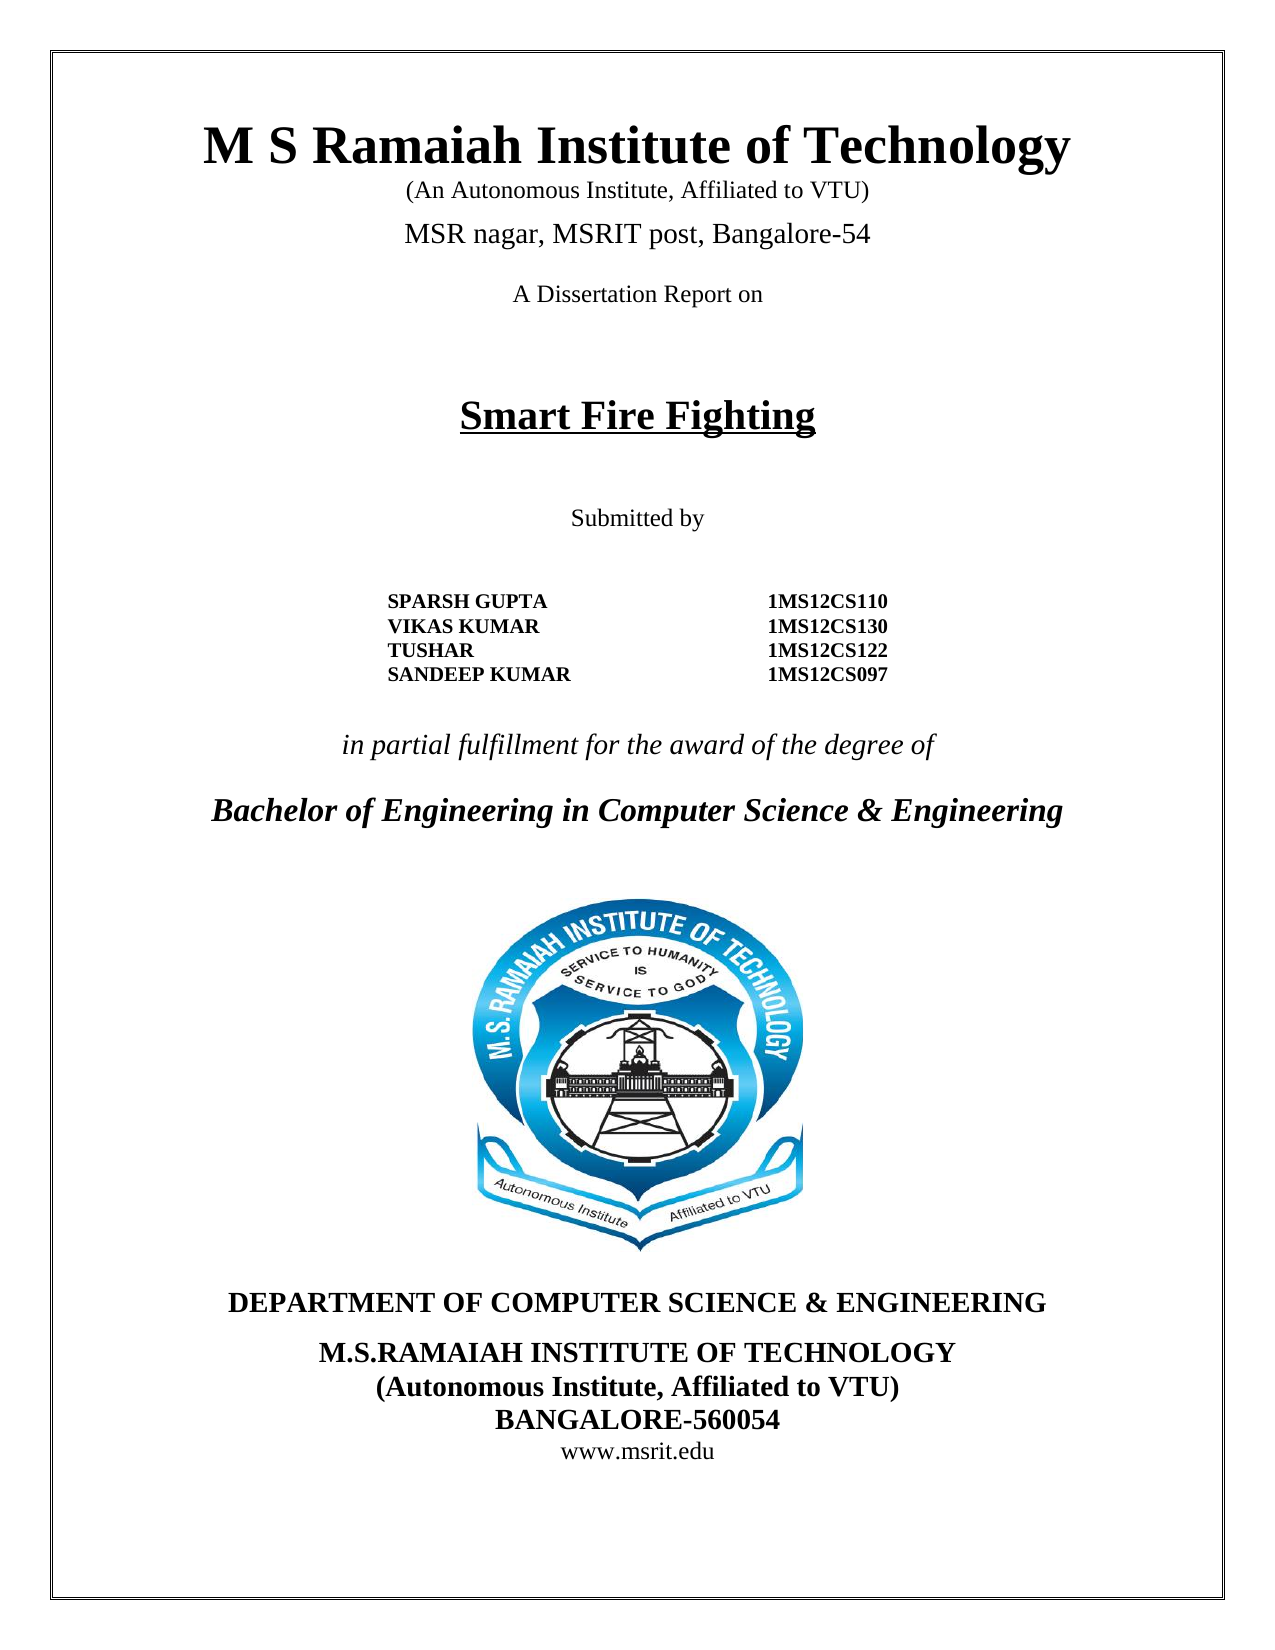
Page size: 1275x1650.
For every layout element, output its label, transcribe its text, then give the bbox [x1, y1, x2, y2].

text (An Autonomous Institute, Affiliated to VTU) [187, 175, 1087, 203]
picture [471, 898, 804, 1252]
text SPARSH GUPTA 1MS12CS110 [187, 589, 1087, 613]
text (Autonomous Institute, Affiliated to VTU) [187, 1369, 1087, 1402]
text M S Ramaiah Institute of Technology [187, 112, 1087, 175]
text TUSHAR 1MS12CS122 [187, 638, 1087, 662]
text M.S.RAMAIAH INSTITUTE OF TECHNOLOGY [187, 1335, 1087, 1369]
text BANGALORE-560054 [187, 1402, 1087, 1436]
subtitle Bachelor of Engineering in Computer Science & Engineering [187, 790, 1087, 828]
text DEPARTMENT OF COMPUTER SCIENCE & ENGINEERING [187, 1285, 1087, 1318]
text VIKAS KUMAR 1MS12CS130 [187, 613, 1087, 638]
text Submitted by [187, 503, 1087, 532]
text MSR nagar, MSRIT post, Bangalore-54 [187, 216, 1087, 249]
text in partial fulfillment for the award of the degree of [187, 727, 1087, 761]
text SANDEEP KUMAR 1MS12CS097 [187, 662, 1087, 686]
text www.msrit.edu [187, 1436, 1087, 1464]
text A Dissertation Report on [187, 279, 1087, 308]
text Smart Fire Fighting [187, 390, 1087, 438]
